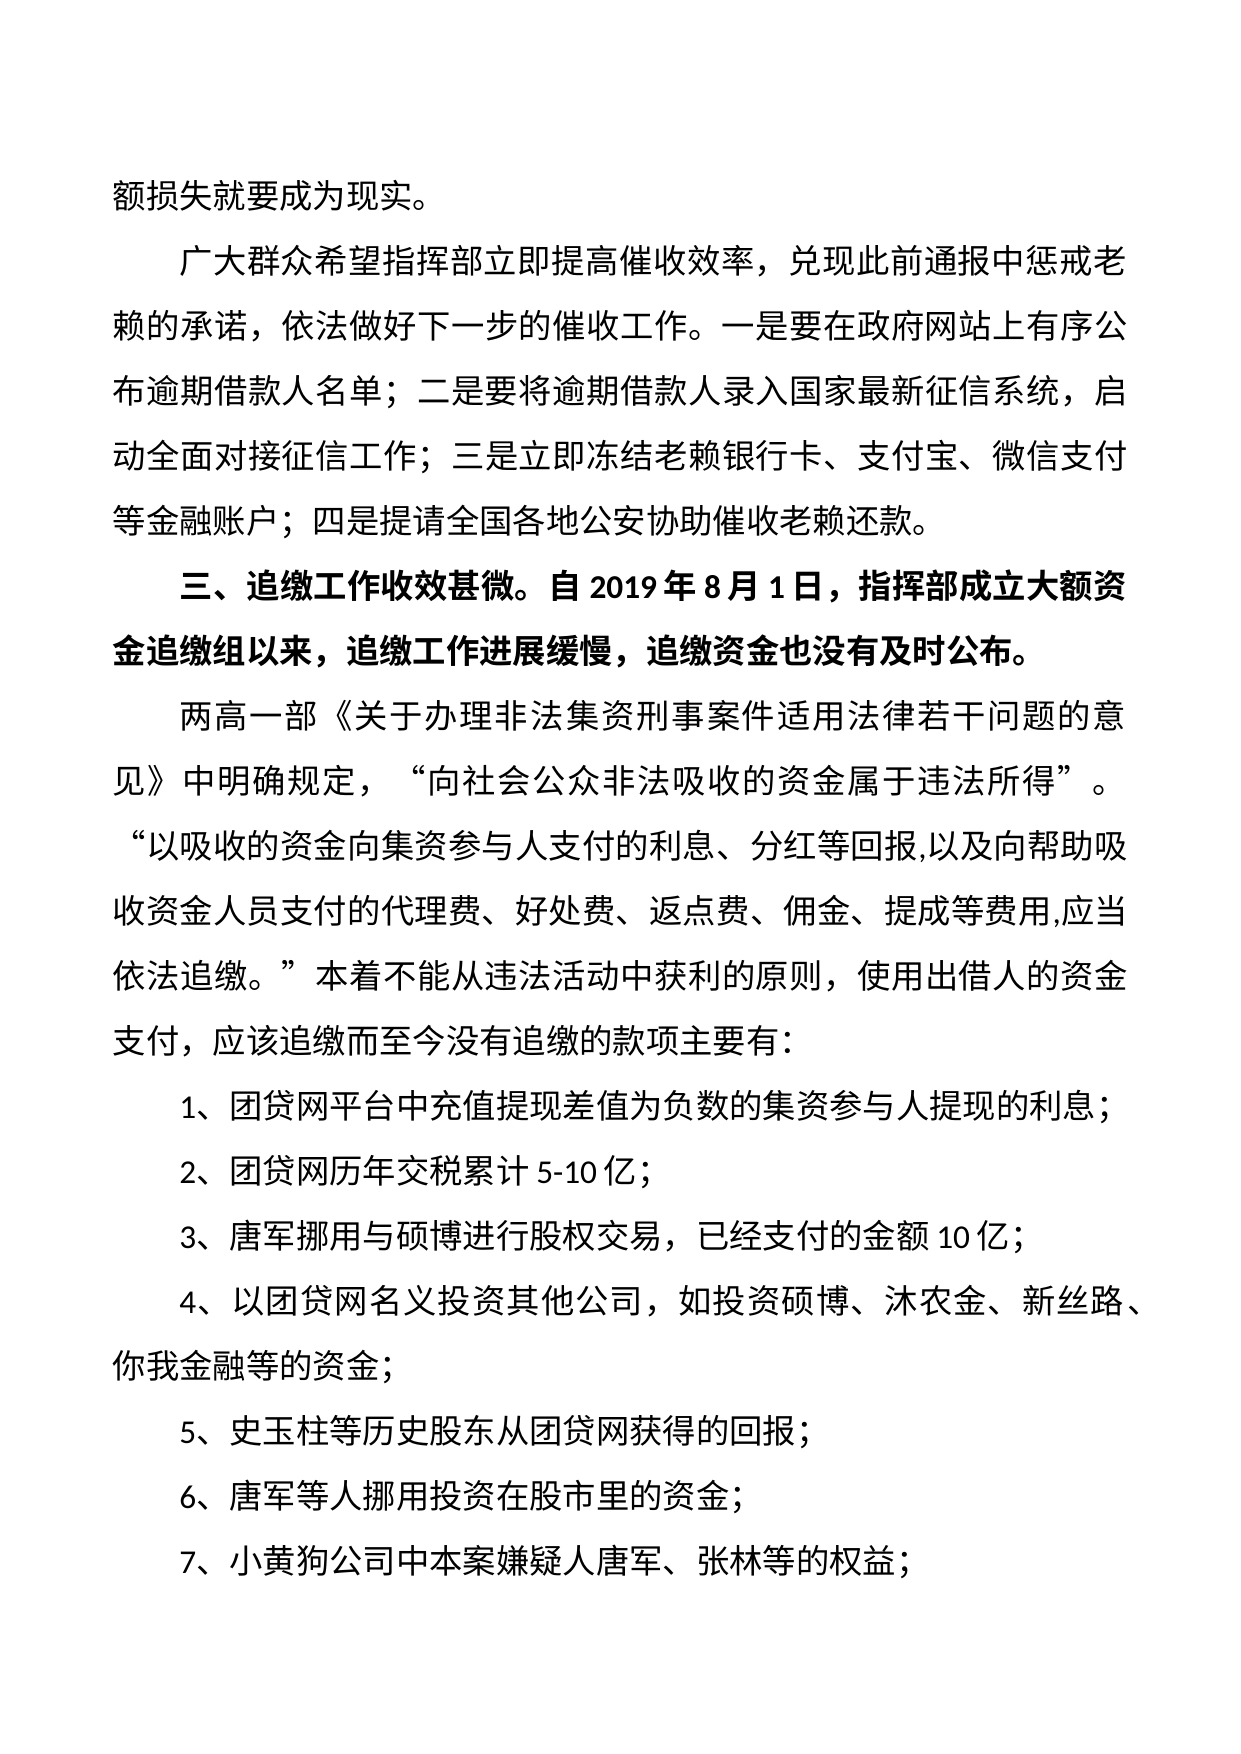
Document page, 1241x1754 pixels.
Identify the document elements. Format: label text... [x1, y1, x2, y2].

text 2、团贷网历年交税累计5-10亿； [112, 1137, 1128, 1202]
text 广大群众希望指挥部立即提高催收效率，兑现此前通报中惩戒老赖的承诺，依法做好下一步的催收工作。一是要在政府网站上有序公布逾期借款人名单；二是要将逾期借款人录入国家最新征信系统，启动全面对接征信工作；三是立即冻结老赖银行卡、支付宝、微信支付等金融账户；四是提请全国各地公安协助催收老赖还款。 [112, 227, 1128, 552]
text 4、以团贷网名义投资其他公司，如投资硕博、沐农金、新丝路、你我金融等的资金； [112, 1267, 1128, 1397]
text 三、追缴工作收效甚微。自2019年8月1日，指挥部成立大额资金追缴组以来，追缴工作进展缓慢，追缴资金也没有及时公布。 [112, 552, 1128, 682]
text 5、史玉柱等历史股东从团贷网获得的回报； [112, 1397, 1128, 1462]
text 1、团贷网平台中充值提现差值为负数的集资参与人提现的利息； [112, 1072, 1128, 1137]
text 3、唐军挪用与硕博进行股权交易，已经支付的金额10亿； [112, 1202, 1128, 1267]
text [112, 162, 1128, 227]
text 7、小黄狗公司中本案嫌疑人唐军、张林等的权益； [112, 1527, 1128, 1592]
text 6、唐军等人挪用投资在股市里的资金； [112, 1462, 1128, 1527]
text 两高一部《关于办理非法集资刑事案件适用法律若干问题的意见》中明确规定，“向社会公众非法吸收的资金属于违法所得”。“以吸收的资金向集资参与人支付的利息、分红等回报,以及向帮助吸收资金人员支付的代理费、好处费、返点费、佣金、提成等费用,应当依法追缴。”本着不能从违法活动中获利的原则，使用出借人的资金支付，应该追缴而至今没有追缴的款项主要有： [112, 682, 1128, 1072]
